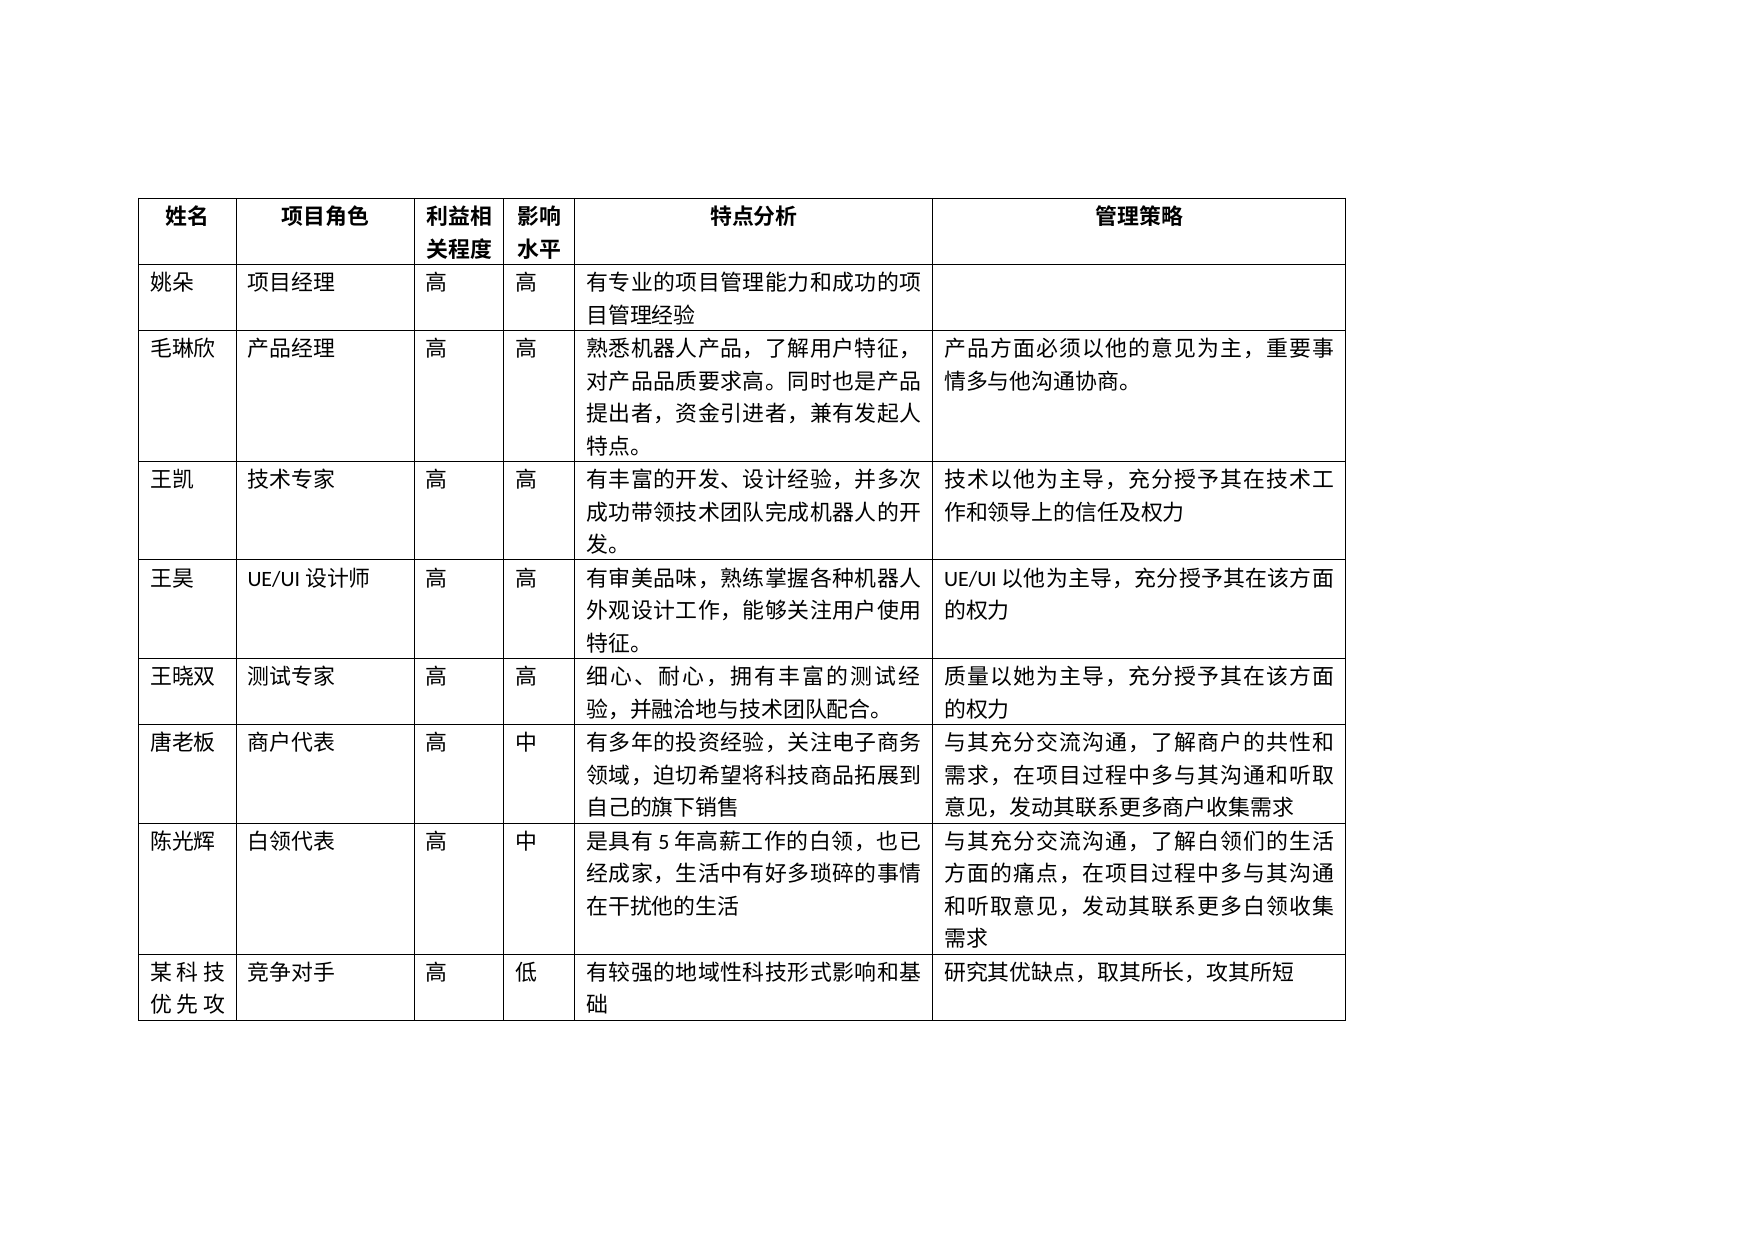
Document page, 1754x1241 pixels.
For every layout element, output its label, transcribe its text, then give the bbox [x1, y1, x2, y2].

table_cell 姚朵 [139, 265, 236, 330]
table_cell 与其充分交流沟通，了解商户的共性和需求，在项目过程中多与其沟通和听取意见，发动其联系更多商户收集需求 [933, 725, 1345, 822]
table_header 影响水平 [504, 199, 574, 264]
table_cell 中 [504, 824, 574, 953]
table_cell 高 [415, 824, 503, 953]
table_cell 有较强的地域性科技形式影响和基础 [575, 955, 932, 1019]
table_cell 与其充分交流沟通，了解白领们的生活方面的痛点，在项目过程中多与其沟通和听取意见，发动其联系更多白领收集需求 [933, 824, 1345, 953]
table_cell 王昊 [139, 560, 236, 658]
table_cell 低 [504, 955, 574, 1019]
table_cell 高 [415, 462, 503, 559]
table_cell 高 [415, 265, 503, 330]
table_cell 高 [504, 462, 574, 559]
table_cell 毛琳欣 [139, 331, 236, 461]
table_cell 高 [504, 331, 574, 461]
table_cell 高 [504, 659, 574, 724]
table_cell 王凯 [139, 462, 236, 559]
table_cell 高 [415, 955, 503, 1019]
table_cell 王晓双 [139, 659, 236, 724]
table_cell UE/UI 设计师 [237, 560, 414, 658]
table_cell UE/UI以他为主导，充分授予其在该方面的权力 [933, 560, 1345, 658]
table_header 利益相关程度 [415, 199, 503, 264]
table_cell 竞争对手 [237, 955, 414, 1019]
table_cell 高 [415, 560, 503, 658]
table_cell 高 [504, 560, 574, 658]
table_header 特点分析 [575, 199, 932, 264]
table_cell 测试专家 [237, 659, 414, 724]
table_cell 商户代表 [237, 725, 414, 822]
table_cell 白领代表 [237, 824, 414, 953]
table_cell 技术以他为主导，充分授予其在技术工作和领导上的信任及权力 [933, 462, 1345, 559]
table_cell 产品方面必须以他的意见为主，重要事情多与他沟通协商。 [933, 331, 1345, 461]
table_cell 熟悉机器人产品，了解用户特征，对产品品质要求高。同时也是产品提出者，资金引进者，兼有发起人特点。 [575, 331, 932, 461]
table_cell 高 [504, 265, 574, 330]
table_cell 项目经理 [237, 265, 414, 330]
table_cell 有丰富的开发、设计经验，并多次成功带领技术团队完成机器人的开发。 [575, 462, 932, 559]
table_cell 高 [415, 659, 503, 724]
table_cell [933, 265, 1345, 330]
table_cell 研究其优缺点，取其所长，攻其所短 [933, 955, 1345, 1019]
table_header 姓名 [139, 199, 236, 264]
table_cell 细心、耐心，拥有丰富的测试经验，并融洽地与技术团队配合。 [575, 659, 932, 724]
table_cell 陈光辉 [139, 824, 236, 953]
table_cell 有多年的投资经验，关注电子商务领域，迫切希望将科技商品拓展到自己的旗下销售 [575, 725, 932, 822]
table_header 管理策略 [933, 199, 1345, 264]
table_header 项目角色 [237, 199, 414, 264]
table_cell 技术专家 [237, 462, 414, 559]
table_cell 质量以她为主导，充分授予其在该方面的权力 [933, 659, 1345, 724]
table_cell 中 [504, 725, 574, 822]
table_cell 有专业的项目管理能力和成功的项目管理经验 [575, 265, 932, 330]
table_cell 产品经理 [237, 331, 414, 461]
table_cell 是具有5年高薪工作的白领，也已经成家，生活中有好多琐碎的事情在干扰他的生活 [575, 824, 932, 953]
table_cell 某科技优先攻击 [139, 955, 236, 1019]
table_cell 高 [415, 331, 503, 461]
table_cell 唐老板 [139, 725, 236, 822]
table_cell 高 [415, 725, 503, 822]
table_cell 有审美品味，熟练掌握各种机器人外观设计工作，能够关注用户使用特征。 [575, 560, 932, 658]
